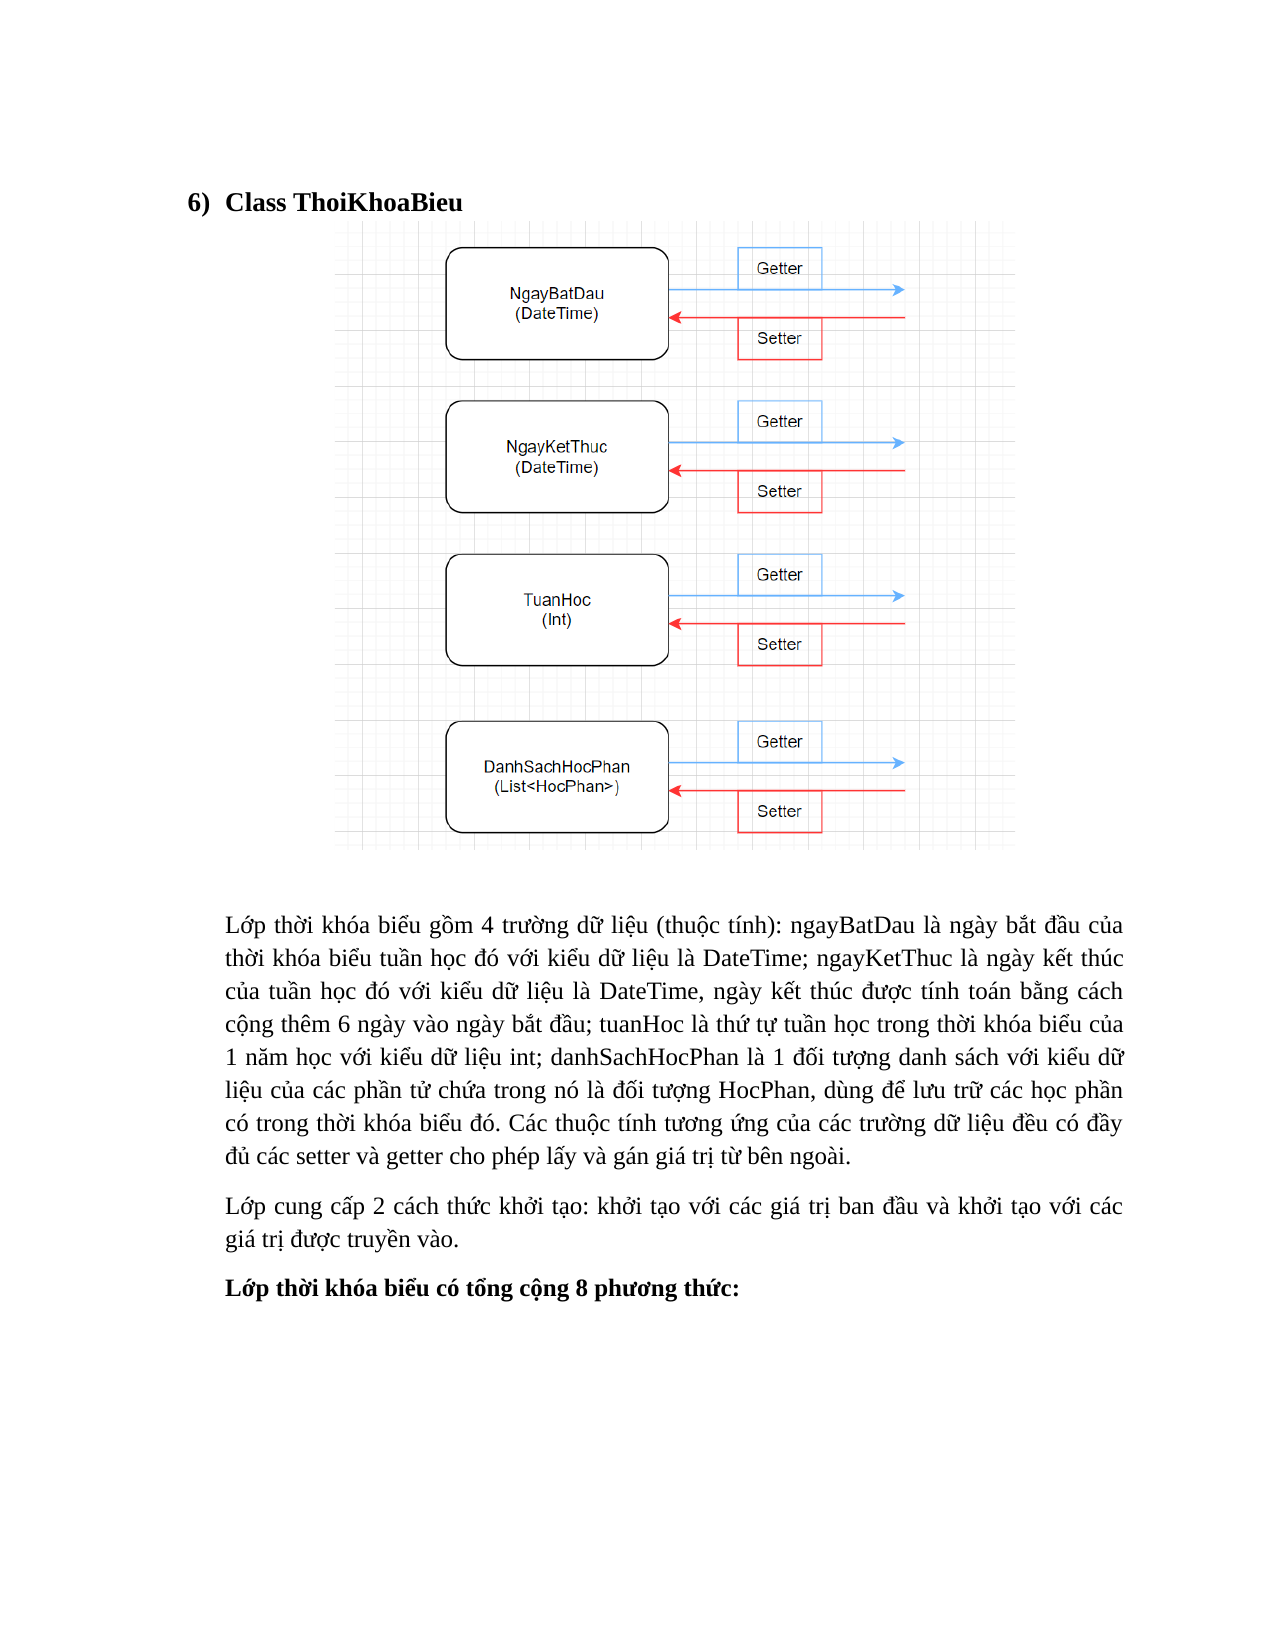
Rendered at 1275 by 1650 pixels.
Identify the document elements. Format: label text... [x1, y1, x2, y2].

text Lớp cung cấp 2 cách thức khởi tạo: khởi tạo với các giá trị ban đầu và khởi tạo với các giá trị được truyền vào. [225, 1191, 1125, 1252]
picture [334, 221, 1016, 850]
list Class ThoiKhoaBieu [187, 186, 1125, 217]
text Lớp thời khóa biểu gồm 4 trường dữ liệu (thuộc tính): ngayBatDau là ngày bắt đầu của thời khóa biểu tuần học đó với kiểu dữ liệu là DateTime; ngayKetThuc là ngày kết thúc của tuần học đó với kiểu dữ liệu là DateTime, ngày kết thúc được tính toán bằng cách cộng thêm 6 ngày vào ngày bắt đầu; tuanHoc là thứ tự tuần học trong thời khóa biểu của 1 năm học với kiểu dữ liệu int; danhSachHocPhan là 1 đối tượng danh sách với kiểu dữ liệu của các phần tử chứa trong nó là đối tượng HocPhan, dùng để lưu trữ các học phần có trong thời khóa biểu đó. Các thuộc tính tương ứng của các trường dữ liệu đều có đầy đủ các setter và getter cho phép lấy và gán giá trị từ bên ngoài. [225, 910, 1125, 1170]
text Lớp thời khóa biểu có tổng cộng 8 phương thức: [150, 1273, 1125, 1302]
